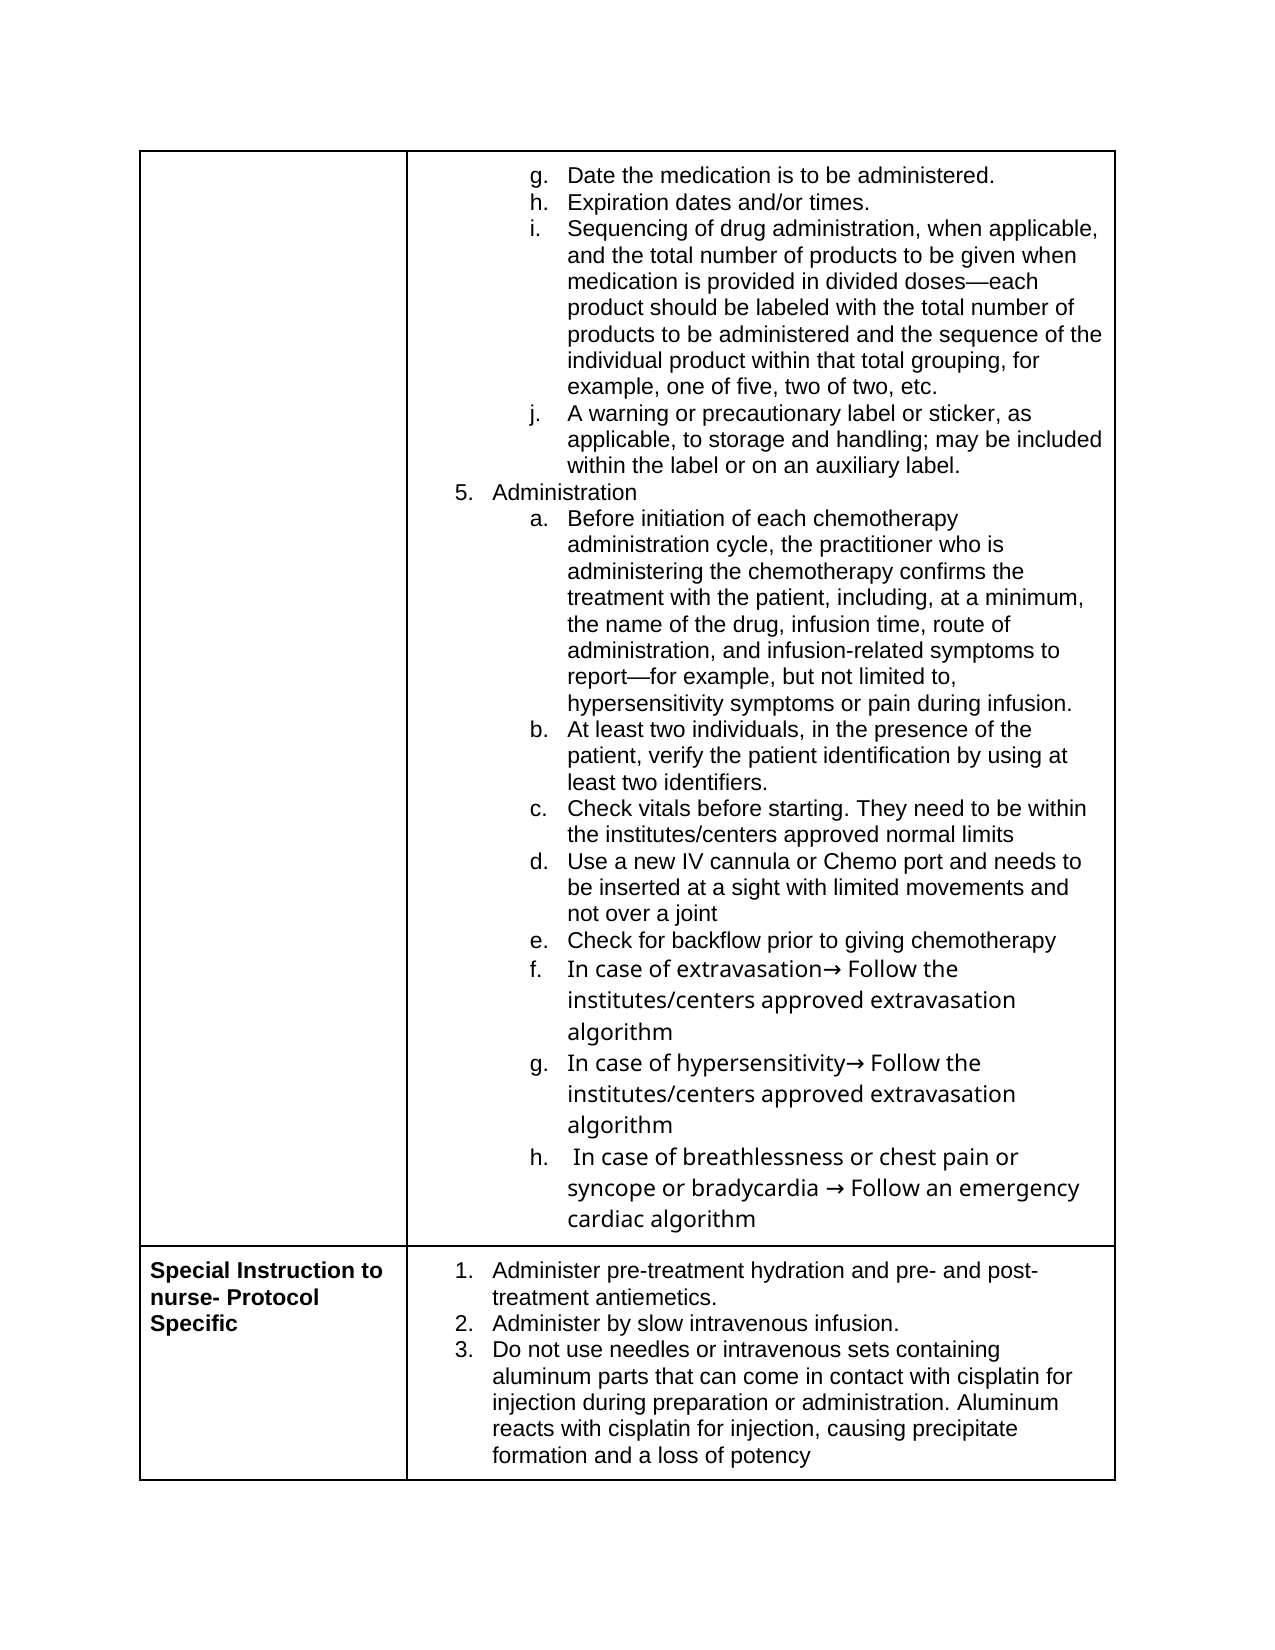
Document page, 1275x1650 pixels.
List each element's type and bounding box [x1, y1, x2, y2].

table_cell [141, 152, 406, 1245]
table_cell [141, 1247, 406, 1478]
table_cell [408, 1247, 1114, 1478]
table_cell [408, 152, 1114, 1245]
